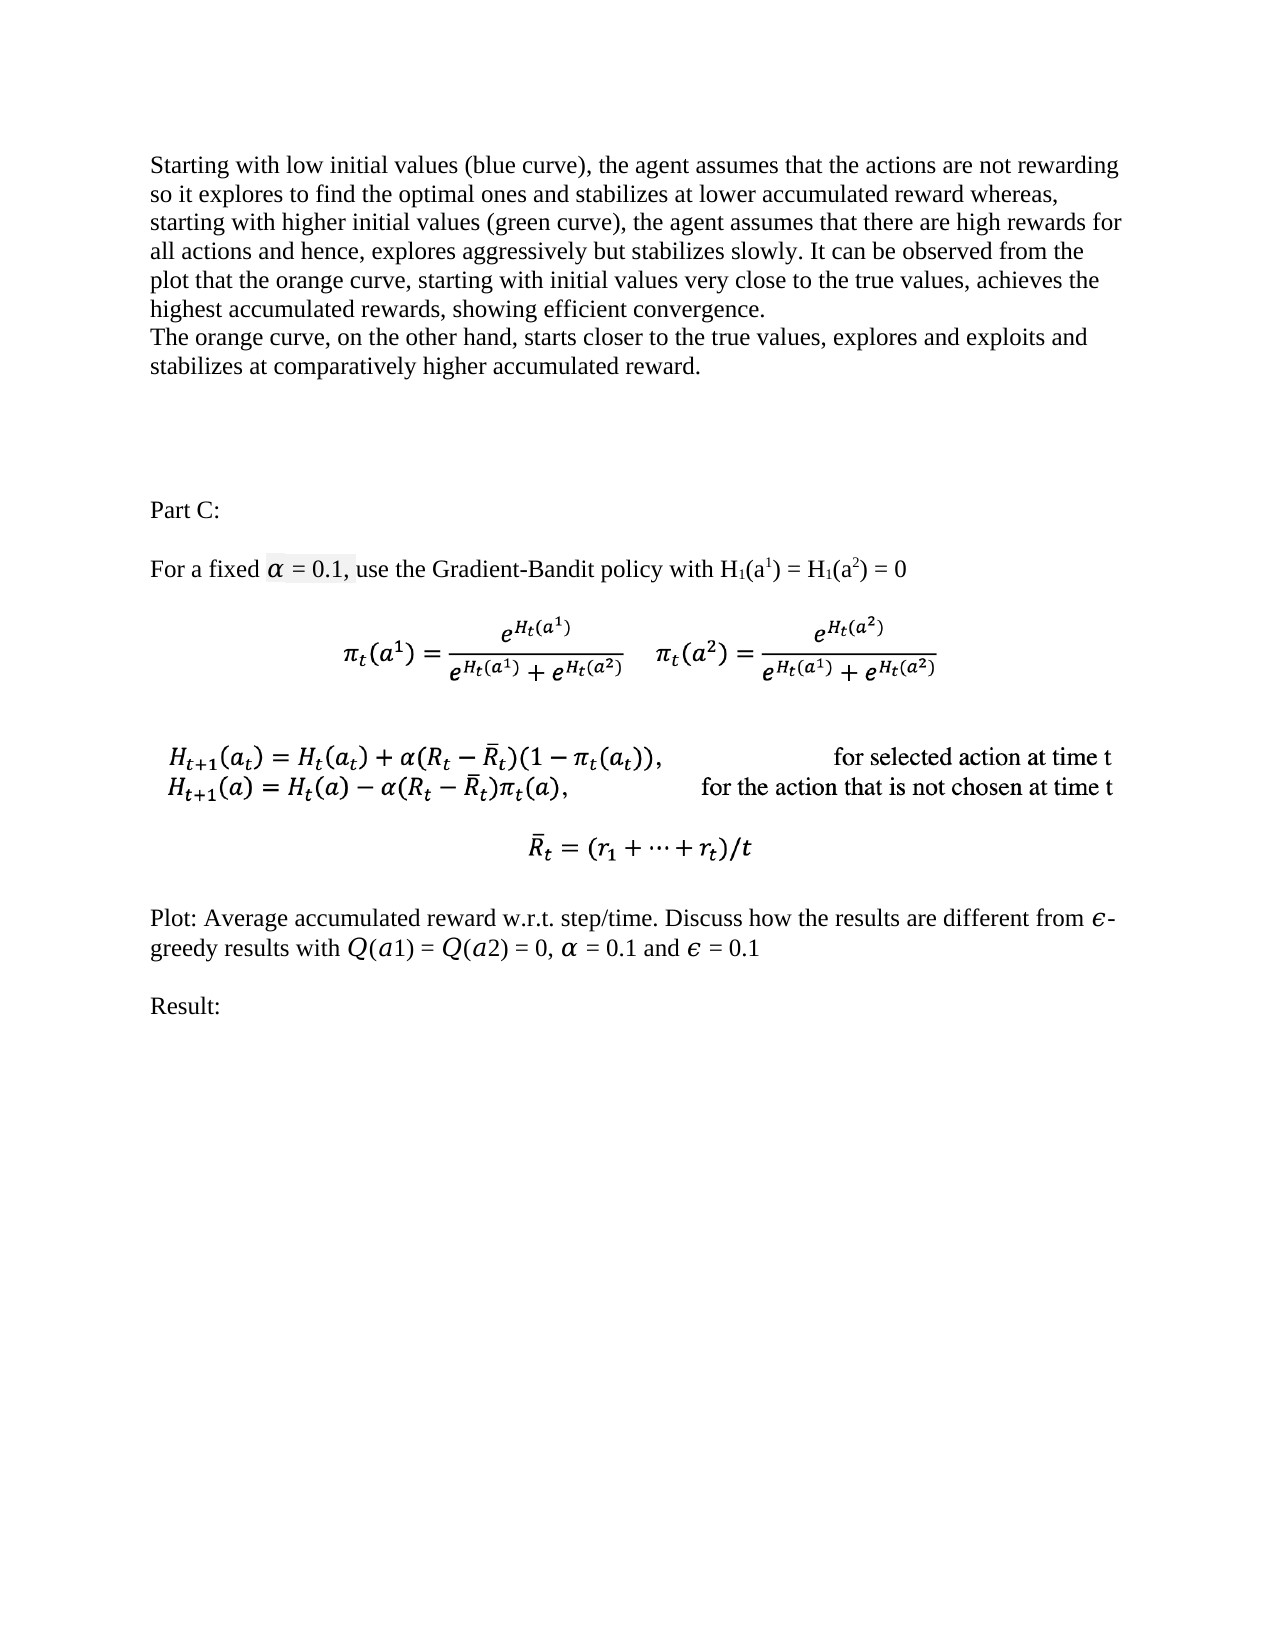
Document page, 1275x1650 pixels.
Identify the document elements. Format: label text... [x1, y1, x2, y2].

text For a fixed 𝛼 = 0.1, use the Gradient-Bandit policy with H1(a1) = H1(a2) = 0 [150, 552, 1125, 583]
text The orange curve, on the other hand, starts closer to the true values, explores and exploits and stabilizes at comparatively higher accumulated reward. [150, 322, 1125, 380]
text Plot: Average accumulated reward w.r.t. step/time. Discuss how the results are different from 𝜖-greedy results with 𝑄(𝑎1) = 𝑄(𝑎2) = 0, 𝛼 = 0.1 and 𝜖 = 0.1 [150, 902, 1125, 962]
text Starting with low initial values (blue curve), the agent assumes that the actions are not rewarding so it explores to find the optimal ones and stabilizes at lower accumulated reward whereas, starting with higher initial values (green curve), the agent assumes that there are high rewards for all actions and hence, explores aggressively but stabilizes slowly. It can be observed from the plot that the orange curve, starting with initial values very close to the true values, achieves the highest accumulated rewards, showing efficient convergence. [150, 150, 1125, 322]
picture [150, 611, 1125, 873]
text Result: [150, 991, 1125, 1020]
text Part C: [150, 495, 1125, 524]
